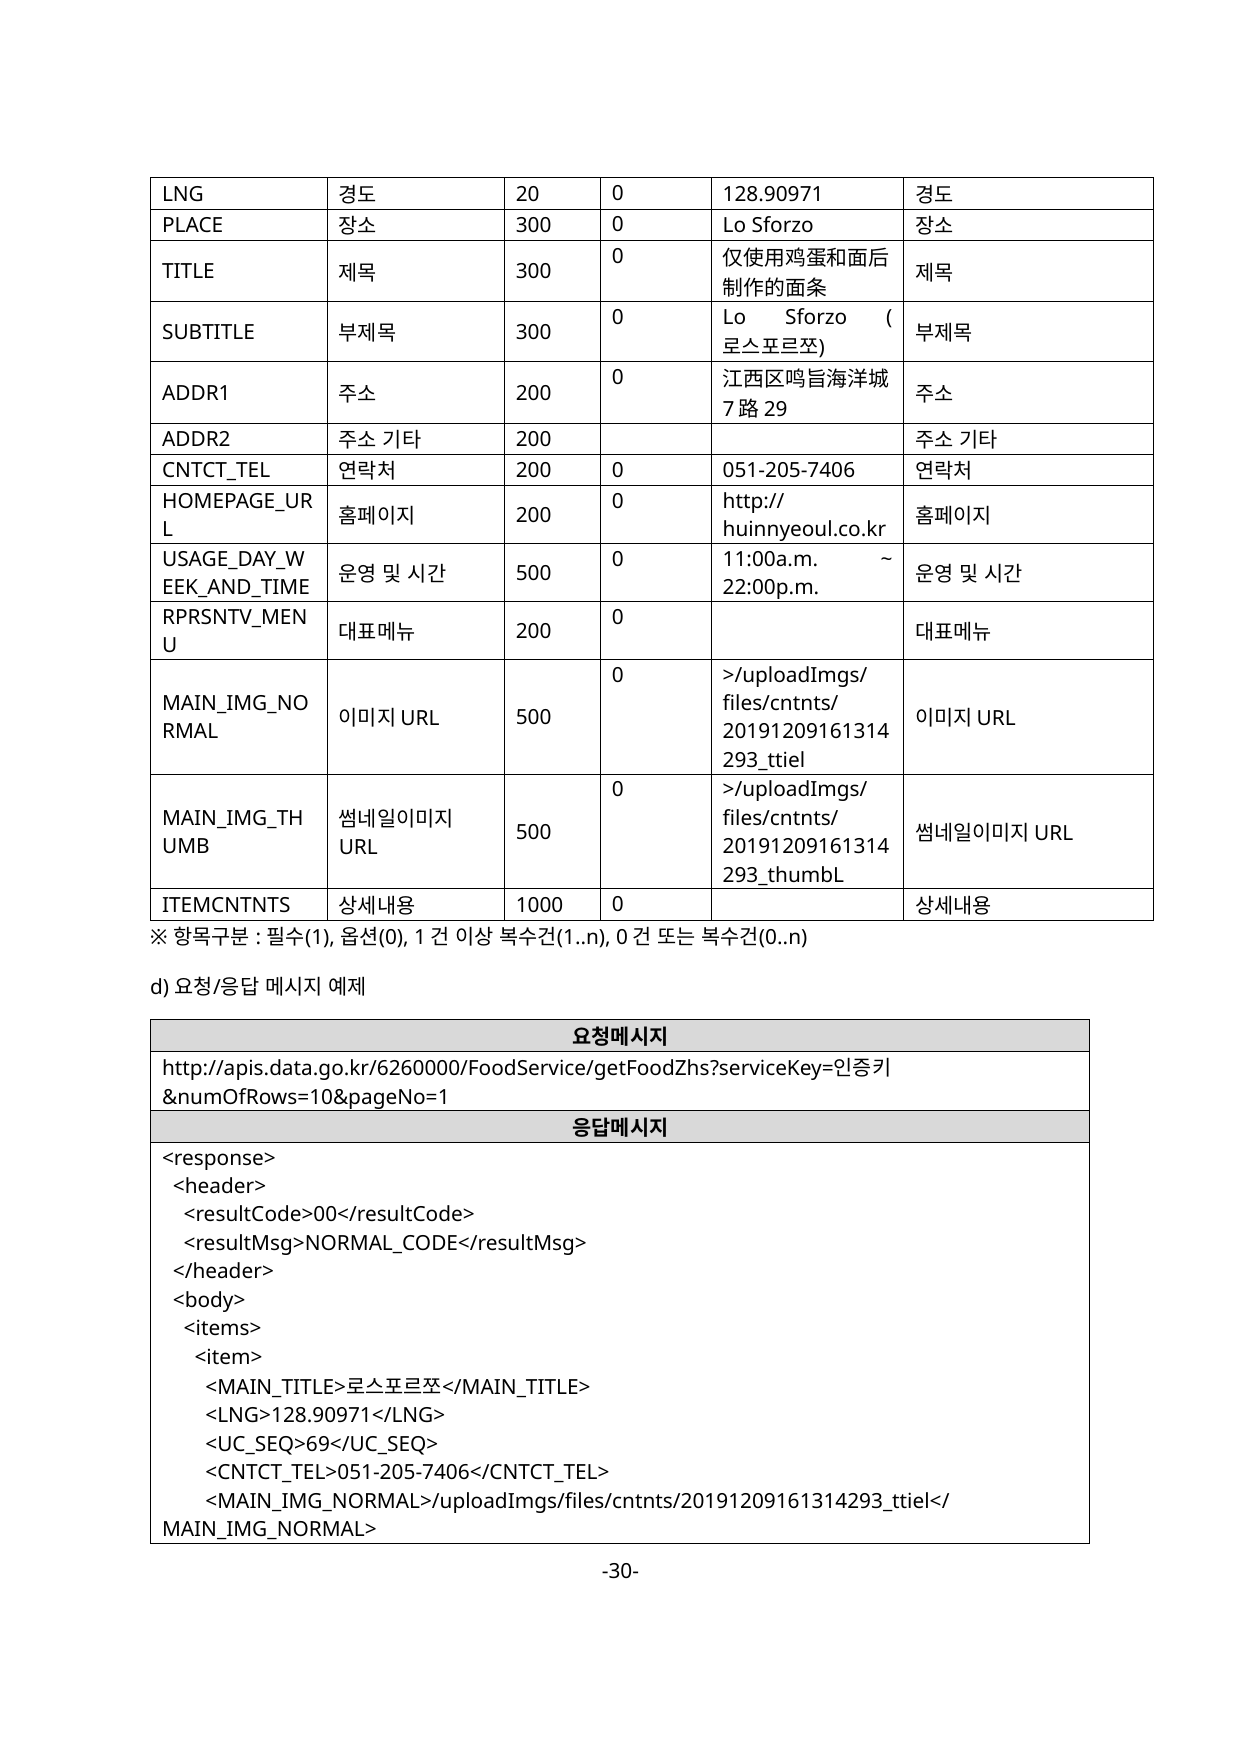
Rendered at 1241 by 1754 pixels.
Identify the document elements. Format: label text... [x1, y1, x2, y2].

table_cell 운영 및 시간 [904, 544, 1153, 601]
table_cell 20 [505, 178, 600, 208]
table_cell 0 [601, 455, 711, 485]
table_cell 응답메시지 [151, 1111, 1089, 1142]
table_cell 부제목 [328, 302, 504, 361]
table_cell 300 [505, 241, 600, 301]
table_cell ADDR2 [151, 424, 327, 454]
table_cell MAIN_IMG_THUMB [151, 775, 327, 888]
table_cell 주소 [328, 362, 504, 422]
table_cell 부제목 [904, 302, 1153, 361]
table_cell 연락처 [328, 455, 504, 485]
table_cell 0 [601, 889, 711, 919]
table_cell 0 [601, 210, 711, 240]
table_cell 홈페이지 [328, 486, 504, 543]
table_cell 300 [505, 302, 600, 361]
table_cell 연락처 [904, 455, 1153, 485]
text d) 요청/응답 메시지 예제 [150, 970, 1090, 1000]
table_cell 500 [505, 544, 600, 601]
table_cell 128.90971 [712, 178, 903, 208]
table_cell 0 [601, 660, 711, 773]
table_cell 대표메뉴 [904, 602, 1153, 659]
table_cell [601, 424, 711, 454]
table_cell 이미지URL [904, 660, 1153, 773]
table_cell Lo Sforzo [712, 210, 903, 240]
table_cell 장소 [328, 210, 504, 240]
table_cell PLACE [151, 210, 327, 240]
table_cell 썸네일이미지URL [328, 775, 504, 888]
table_cell 200 [505, 486, 600, 543]
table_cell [151, 1143, 1089, 1543]
text ※ 항목구분 : 필수(1), 옵션(0), 1건 이상 복수건(1..n), 0건 또는 복수건(0..n) [150, 921, 1090, 951]
table_cell SUBTITLE [151, 302, 327, 361]
table_cell 江西区鸣旨海洋城7路29 [712, 362, 903, 422]
table_cell 0 [601, 602, 711, 659]
table_cell 경도 [328, 178, 504, 208]
table_cell 200 [505, 424, 600, 454]
table_cell 제목 [328, 241, 504, 301]
table_cell 썸네일이미지URL [904, 775, 1153, 888]
table_cell 주소 기타 [904, 424, 1153, 454]
table_cell 상세내용 [904, 889, 1153, 919]
table_cell 500 [505, 660, 600, 773]
table_cell 0 [601, 775, 711, 888]
table_cell 0 [601, 544, 711, 601]
table_cell RPRSNTV_MENU [151, 602, 327, 659]
table_cell 0 [601, 362, 711, 422]
table_cell 500 [505, 775, 600, 888]
table_cell Lo Sforzo (로스포르쪼) [712, 302, 903, 361]
table_cell >/uploadImgs/files/cntnts/20191209161314293_ttiel [712, 660, 903, 773]
table_cell 대표메뉴 [328, 602, 504, 659]
table_cell ITEMCNTNTS [151, 889, 327, 919]
table_cell http://apis.data.go.kr/6260000/FoodService/getFoodZhs?serviceKey=인증키&numOfRows=10&pageNo=1 [151, 1052, 1089, 1110]
table_cell 11:00a.m. ~ 22:00p.m. [712, 544, 903, 601]
table_cell [712, 424, 903, 454]
table_cell 0 [601, 302, 711, 361]
table_cell USAGE_DAY_WEEK_AND_TIME [151, 544, 327, 601]
table_cell [712, 889, 903, 919]
table_cell 운영 및 시간 [328, 544, 504, 601]
table_cell 이미지URL [328, 660, 504, 773]
table_cell http://huinnyeoul.co.kr [712, 486, 903, 543]
table_cell LNG [151, 178, 327, 208]
table_cell 200 [505, 602, 600, 659]
table_cell 200 [505, 362, 600, 422]
table_cell >/uploadImgs/files/cntnts/20191209161314293_thumbL [712, 775, 903, 888]
table_cell 0 [601, 241, 711, 301]
table_cell ADDR1 [151, 362, 327, 422]
table_cell CNTCT_TEL [151, 455, 327, 485]
table_cell 경도 [904, 178, 1153, 208]
table_cell MAIN_IMG_NORMAL [151, 660, 327, 773]
table_cell TITLE [151, 241, 327, 301]
table_cell 0 [601, 178, 711, 208]
table_cell 상세내용 [328, 889, 504, 919]
table_cell 장소 [904, 210, 1153, 240]
table_cell 홈페이지 [904, 486, 1153, 543]
table_cell 주소 기타 [328, 424, 504, 454]
table_cell 1000 [505, 889, 600, 919]
table_header 요청메시지 [151, 1020, 1089, 1051]
table_cell 주소 [904, 362, 1153, 422]
table_cell 300 [505, 210, 600, 240]
table_cell 仅使用鸡蛋和面后制作的面条 [712, 241, 903, 301]
table_cell HOMEPAGE_URL [151, 486, 327, 543]
table_cell 0 [601, 486, 711, 543]
table_cell [712, 602, 903, 659]
table_cell 제목 [904, 241, 1153, 301]
table_cell 051-205-7406 [712, 455, 903, 485]
table_cell 200 [505, 455, 600, 485]
